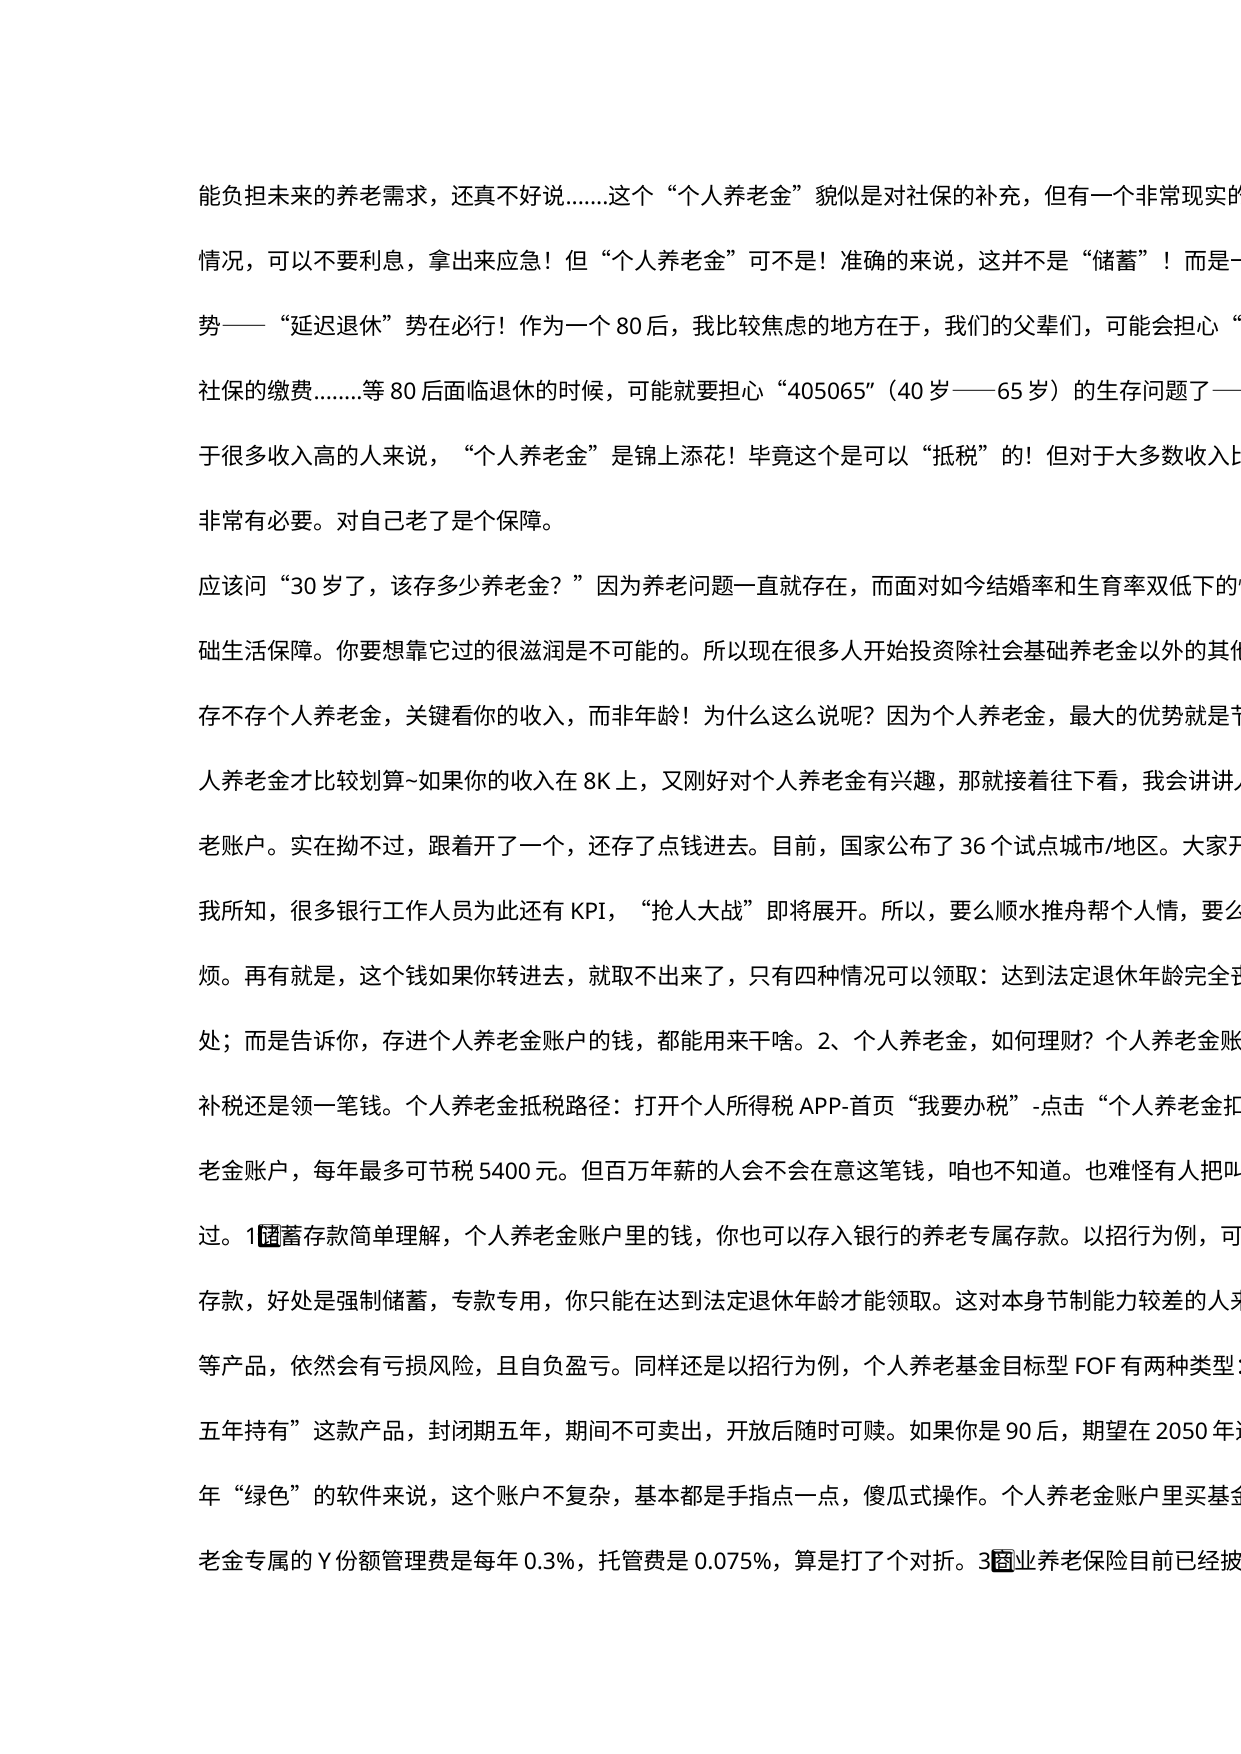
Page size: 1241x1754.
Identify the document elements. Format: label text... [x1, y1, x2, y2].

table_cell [188, 682, 1240, 1592]
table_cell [188, 162, 1240, 487]
table_cell 应该问“30岁了，该存多少养老金？”因为养老问题一直就存在，而面对如今结婚率和生育率双低下的情况。如何养老就首当其冲了。过去是养儿防老，后面又衍生出以房养老。所以你可以对照下自己的处境。30岁了，子女的负担大吗？30岁了，自己的房产有几套？养老金的全名叫：“基础”养老金，就是说提供你的基础生活保障。你要想靠它过的很滋润是不可能的。所以现在很多人开始投资除社会基础养老金以外的其他养老产品。但是市面上很多银行和金融机构都有相关的养老产品，如何选择成为了新难题。担忧产品的可靠性。 [188, 552, 1240, 682]
table_cell 非常有必要。对自己老了是个保障。 [188, 487, 1240, 552]
